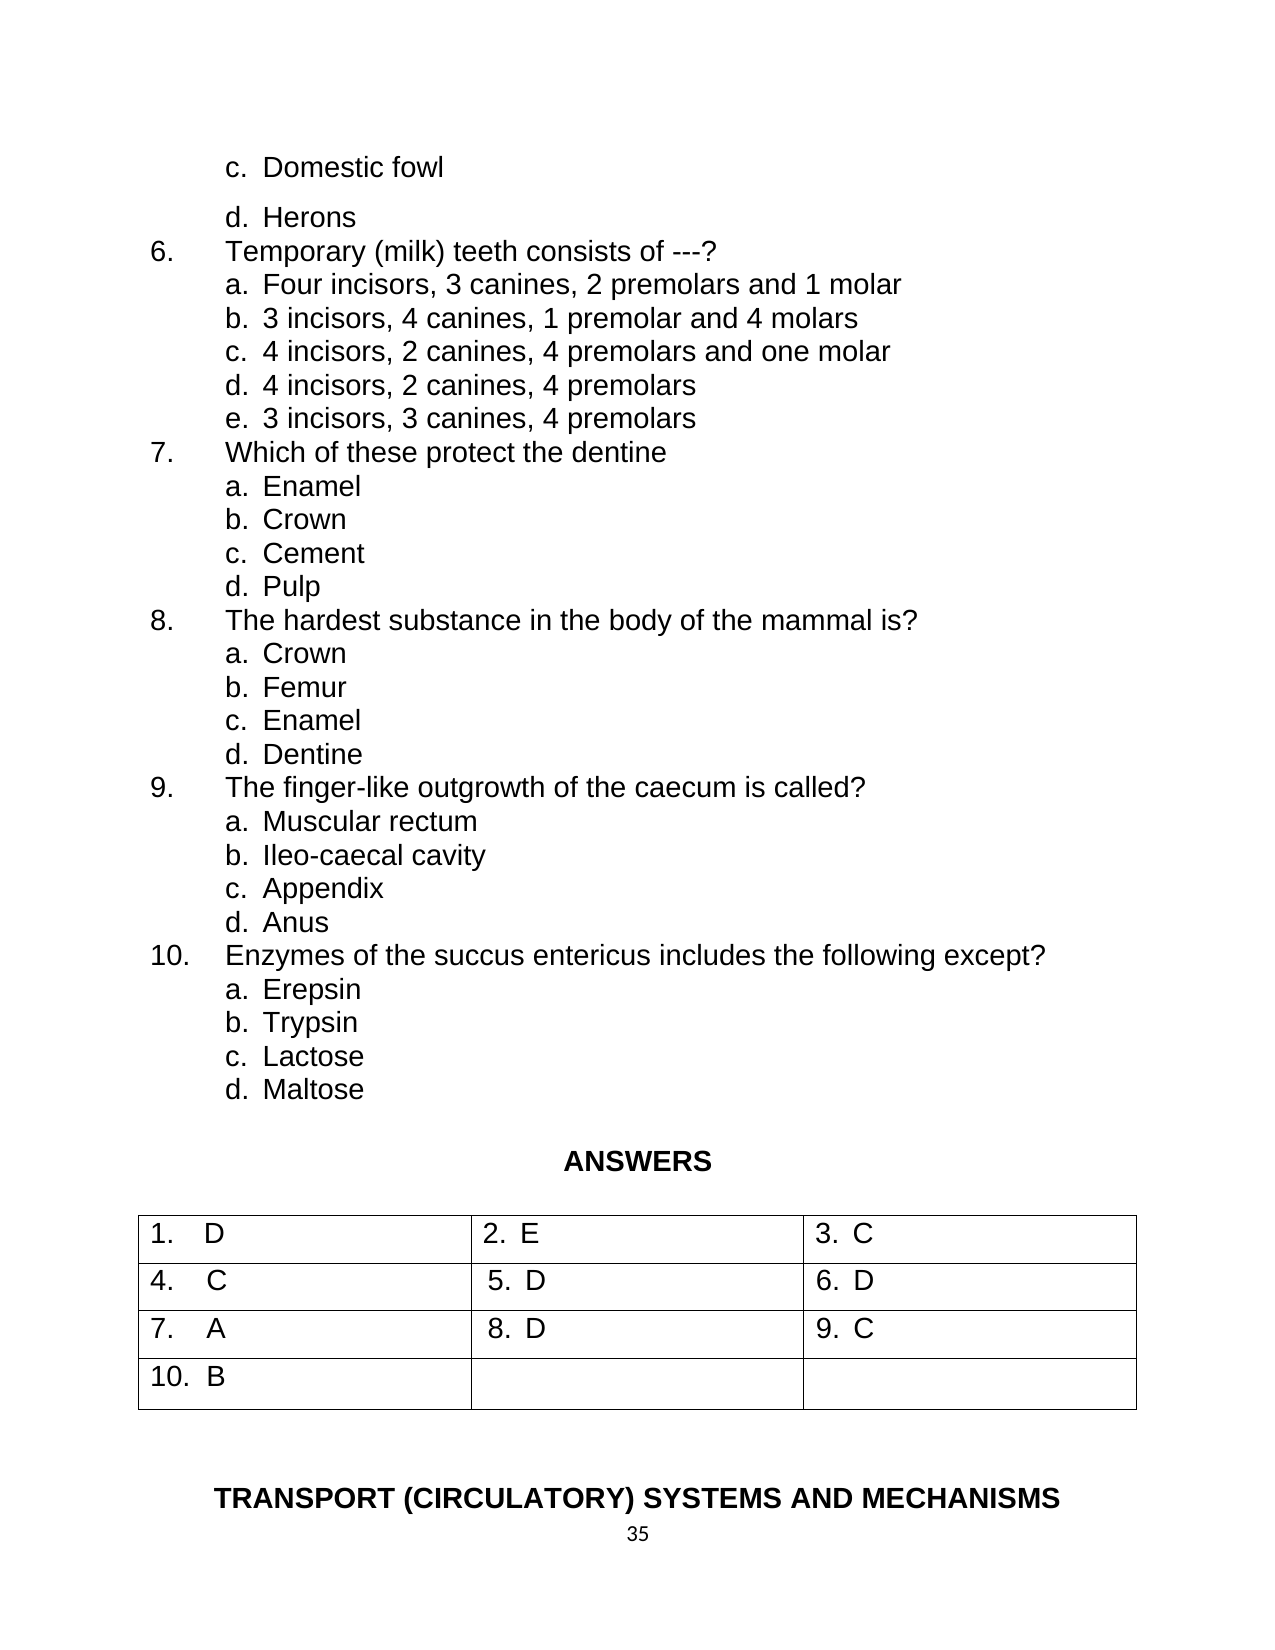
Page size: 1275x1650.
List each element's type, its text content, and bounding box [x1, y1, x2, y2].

list 4 incisors, 2 canines, 4 premolars [225, 368, 1125, 402]
table_cell D [804, 1264, 1136, 1310]
list Crown [225, 502, 1125, 536]
list Temporary (milk) teeth consists of ---? [150, 234, 1125, 267]
table_cell C [139, 1264, 471, 1310]
list Crown [225, 636, 1125, 670]
table_header E [472, 1216, 803, 1262]
list Cement [225, 536, 1125, 569]
list The finger-like outgrowth of the caecum is called? [150, 771, 1125, 804]
list Ileo-caecal cavity [225, 838, 1125, 871]
list Herons [225, 200, 1125, 234]
list Anus [225, 905, 1125, 938]
table_cell B [139, 1359, 471, 1409]
list 3 incisors, 3 canines, 4 premolars [225, 402, 1125, 435]
list Femur [225, 670, 1125, 703]
table_cell [472, 1359, 803, 1409]
list Dentine [225, 737, 1125, 771]
table_header D [139, 1216, 471, 1262]
list 3 incisors, 4 canines, 1 premolar and 4 molars [225, 301, 1125, 334]
text TRANSPORT (CIRCULATORY) SYSTEMS AND MECHANISMS [150, 1481, 1125, 1515]
list Erepsin [225, 972, 1125, 1005]
text ANSWERS [150, 1143, 1125, 1177]
list Maltose [225, 1072, 1125, 1106]
list 4 incisors, 2 canines, 4 premolars and one molar [225, 334, 1125, 368]
list Four incisors, 3 canines, 2 premolars and 1 molar [225, 267, 1125, 301]
list Enzymes of the succus entericus includes the following except? [150, 938, 1125, 972]
table_cell D [472, 1311, 803, 1358]
list The hardest substance in the body of the mammal is? [150, 603, 1125, 636]
table_cell [804, 1359, 1136, 1409]
list Appendix [225, 871, 1125, 905]
list Enamel [225, 469, 1125, 502]
list Trypsin [225, 1005, 1125, 1039]
list Pulp [225, 569, 1125, 603]
table_cell D [472, 1264, 803, 1310]
list Domestic fowl [225, 150, 1125, 183]
list Enamel [225, 703, 1125, 737]
list Which of these protect the dentine [150, 435, 1125, 469]
list Lactose [225, 1039, 1125, 1072]
table_cell A [139, 1311, 471, 1358]
table_cell C [804, 1311, 1136, 1358]
list Muscular rectum [225, 804, 1125, 838]
table_header C [804, 1216, 1136, 1262]
